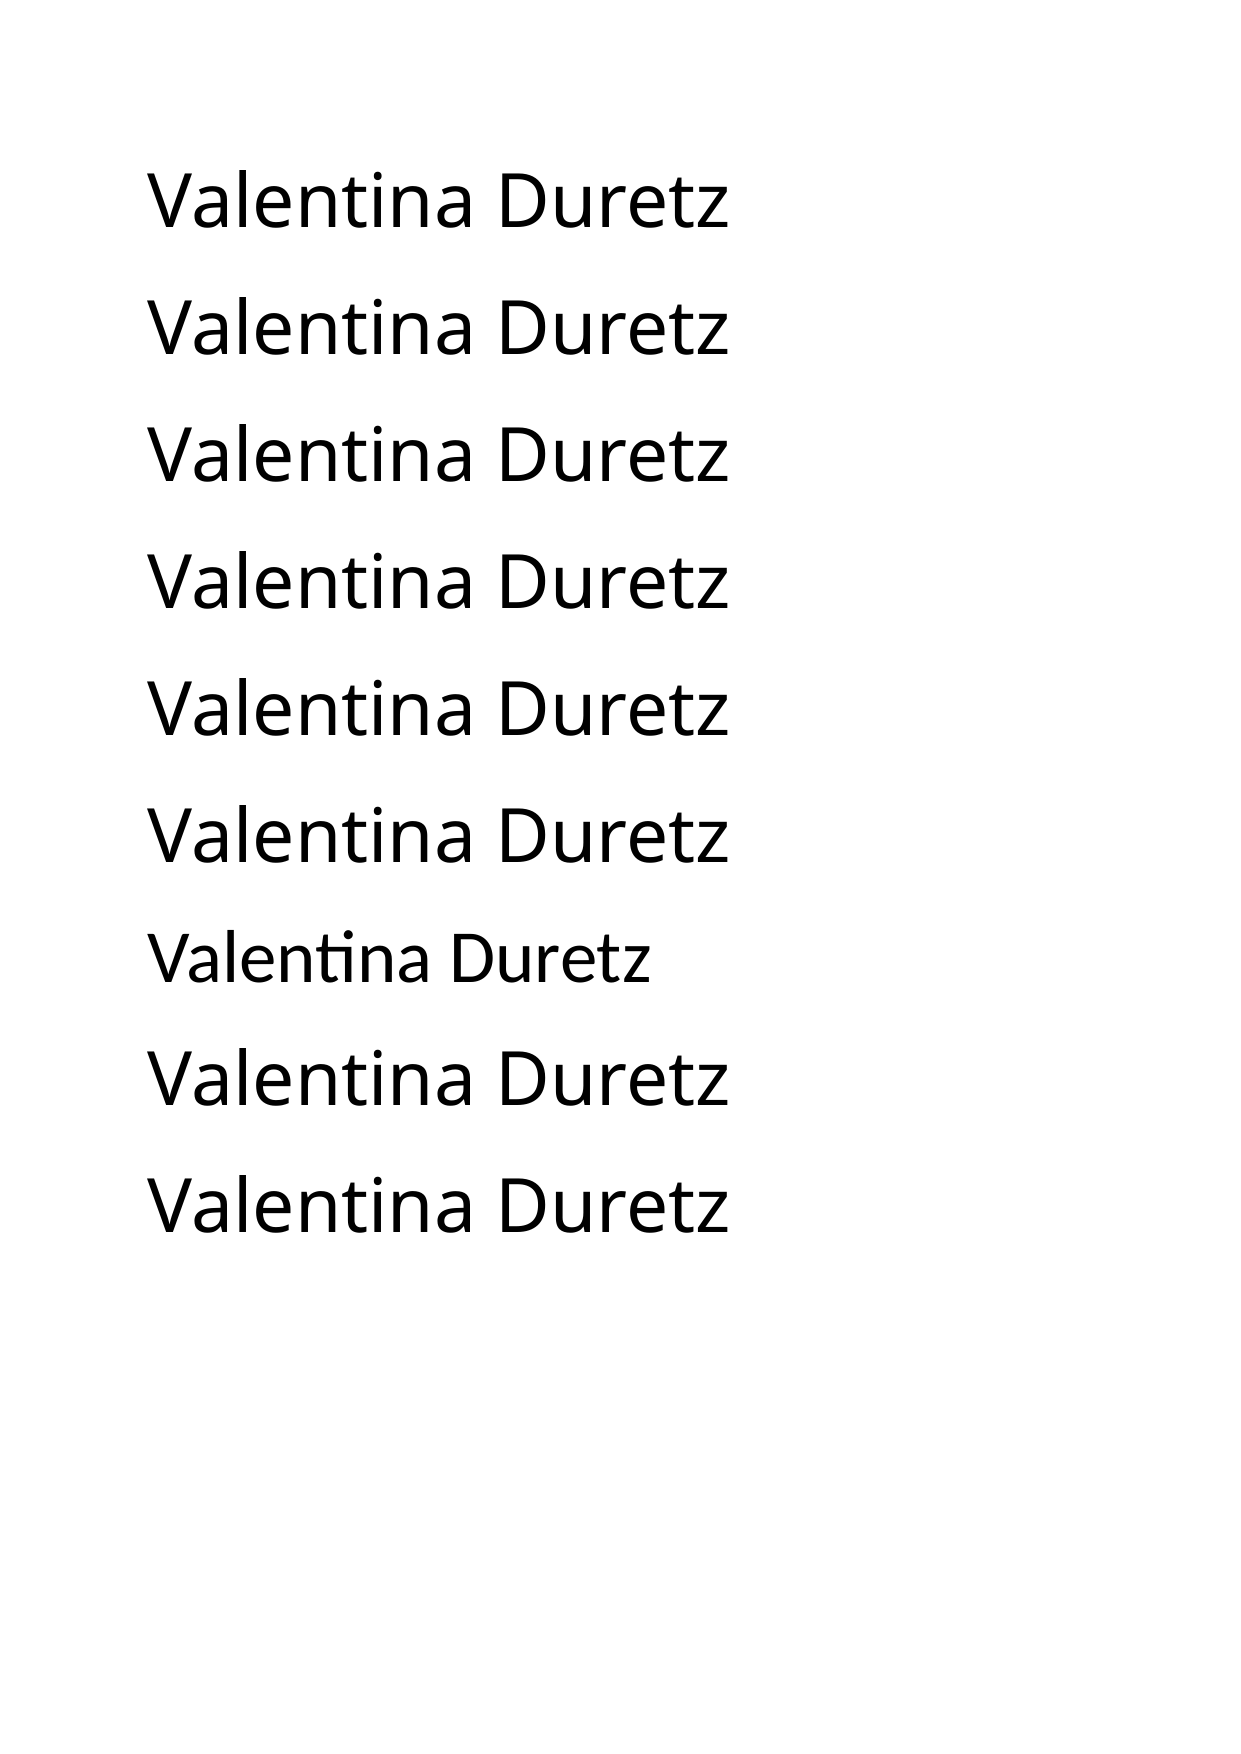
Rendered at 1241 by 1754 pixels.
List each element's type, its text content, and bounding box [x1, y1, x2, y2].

text Valentina Duretz [148, 528, 1093, 631]
text Valentina Duretz [148, 402, 1093, 504]
text Valentina Duretz [148, 909, 1093, 1001]
text Valentina Duretz [148, 782, 1093, 885]
text Valentina Duretz [148, 1025, 1093, 1127]
text Valentina Duretz [148, 1152, 1093, 1254]
text Valentina Duretz [148, 656, 1093, 758]
text Valentina Duretz [148, 148, 1093, 250]
text Valentina Duretz [148, 274, 1093, 377]
